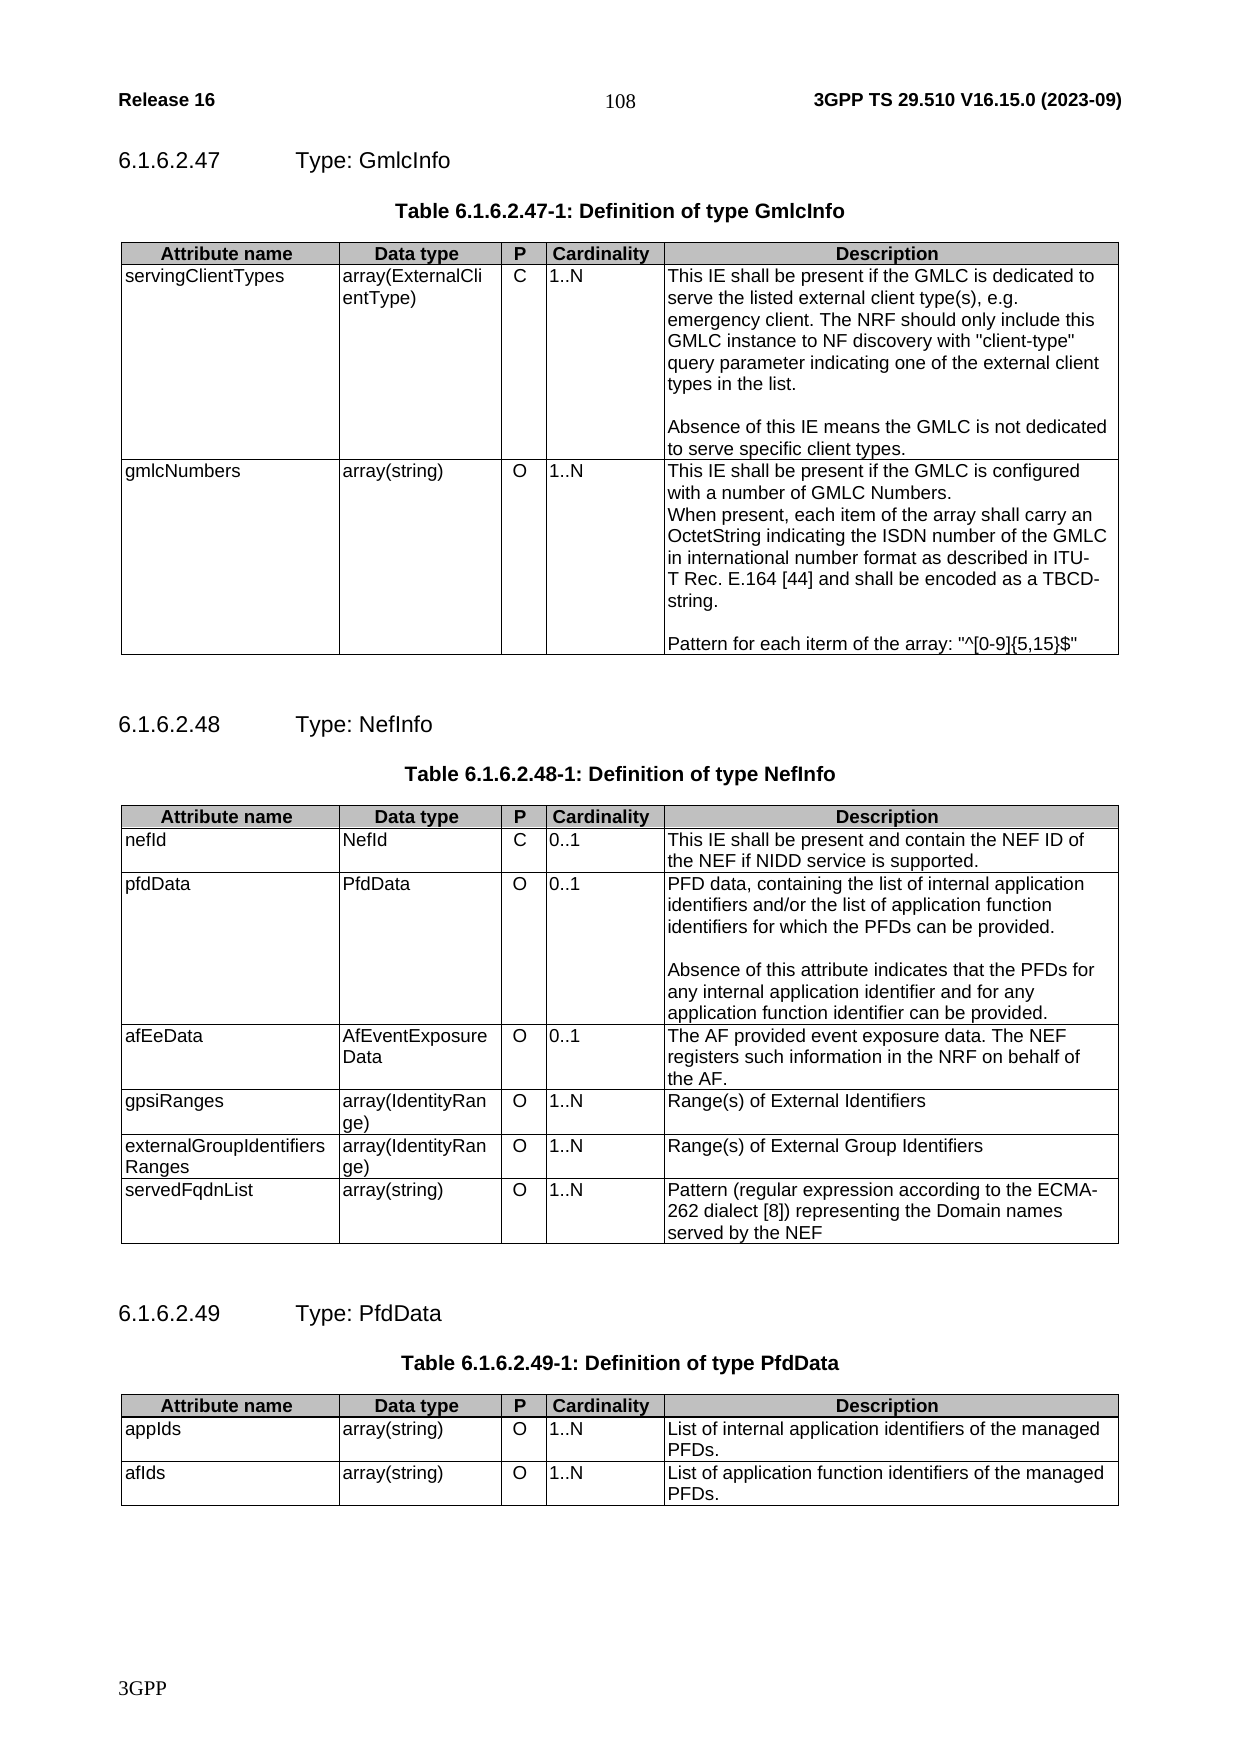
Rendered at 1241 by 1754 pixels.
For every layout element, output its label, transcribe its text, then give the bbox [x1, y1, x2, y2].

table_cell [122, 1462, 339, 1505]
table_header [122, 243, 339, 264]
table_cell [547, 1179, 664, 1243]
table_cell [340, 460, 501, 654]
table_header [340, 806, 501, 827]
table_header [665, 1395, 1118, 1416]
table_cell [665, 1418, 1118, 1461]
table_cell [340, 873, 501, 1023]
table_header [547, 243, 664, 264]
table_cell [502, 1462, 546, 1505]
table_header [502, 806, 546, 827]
subtitle 6.1.6.2.47 Type: GmlcInfo [118, 147, 1122, 174]
text Table 6.1.6.2.49-1: Definition of type PfdData [118, 1351, 1122, 1375]
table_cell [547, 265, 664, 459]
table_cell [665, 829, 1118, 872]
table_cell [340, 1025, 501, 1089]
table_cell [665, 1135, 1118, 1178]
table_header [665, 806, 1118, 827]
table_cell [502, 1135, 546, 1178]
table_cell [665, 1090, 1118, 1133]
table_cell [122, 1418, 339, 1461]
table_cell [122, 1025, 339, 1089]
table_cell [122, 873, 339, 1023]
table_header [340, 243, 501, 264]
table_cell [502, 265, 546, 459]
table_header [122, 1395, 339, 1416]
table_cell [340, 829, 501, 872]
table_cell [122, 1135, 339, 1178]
text Table 6.1.6.2.48-1: Definition of type NefInfo [118, 762, 1122, 786]
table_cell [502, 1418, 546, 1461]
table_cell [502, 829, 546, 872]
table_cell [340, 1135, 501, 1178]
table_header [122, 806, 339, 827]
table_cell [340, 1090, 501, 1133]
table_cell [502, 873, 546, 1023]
subtitle 6.1.6.2.49 Type: PfdData [118, 1300, 1122, 1326]
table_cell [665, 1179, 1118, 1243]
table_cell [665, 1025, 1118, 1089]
text Table 6.1.6.2.47-1: Definition of type GmlcInfo [118, 199, 1122, 223]
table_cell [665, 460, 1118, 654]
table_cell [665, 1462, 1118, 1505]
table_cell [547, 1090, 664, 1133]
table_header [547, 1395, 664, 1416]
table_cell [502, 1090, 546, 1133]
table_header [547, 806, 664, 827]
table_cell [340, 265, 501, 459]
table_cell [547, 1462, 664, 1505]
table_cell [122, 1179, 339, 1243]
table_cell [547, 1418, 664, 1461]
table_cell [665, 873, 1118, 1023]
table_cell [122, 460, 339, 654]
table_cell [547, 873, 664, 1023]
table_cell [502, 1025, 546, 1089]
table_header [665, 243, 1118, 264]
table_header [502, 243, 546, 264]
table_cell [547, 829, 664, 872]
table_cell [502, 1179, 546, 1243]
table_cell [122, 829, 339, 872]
subtitle 6.1.6.2.48 Type: NefInfo [118, 711, 1122, 737]
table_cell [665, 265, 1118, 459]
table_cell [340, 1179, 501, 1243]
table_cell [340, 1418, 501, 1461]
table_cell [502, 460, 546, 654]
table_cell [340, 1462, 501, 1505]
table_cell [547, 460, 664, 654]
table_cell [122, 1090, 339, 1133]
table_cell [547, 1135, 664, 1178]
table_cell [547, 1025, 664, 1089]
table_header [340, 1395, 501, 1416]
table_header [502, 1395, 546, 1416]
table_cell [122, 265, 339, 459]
